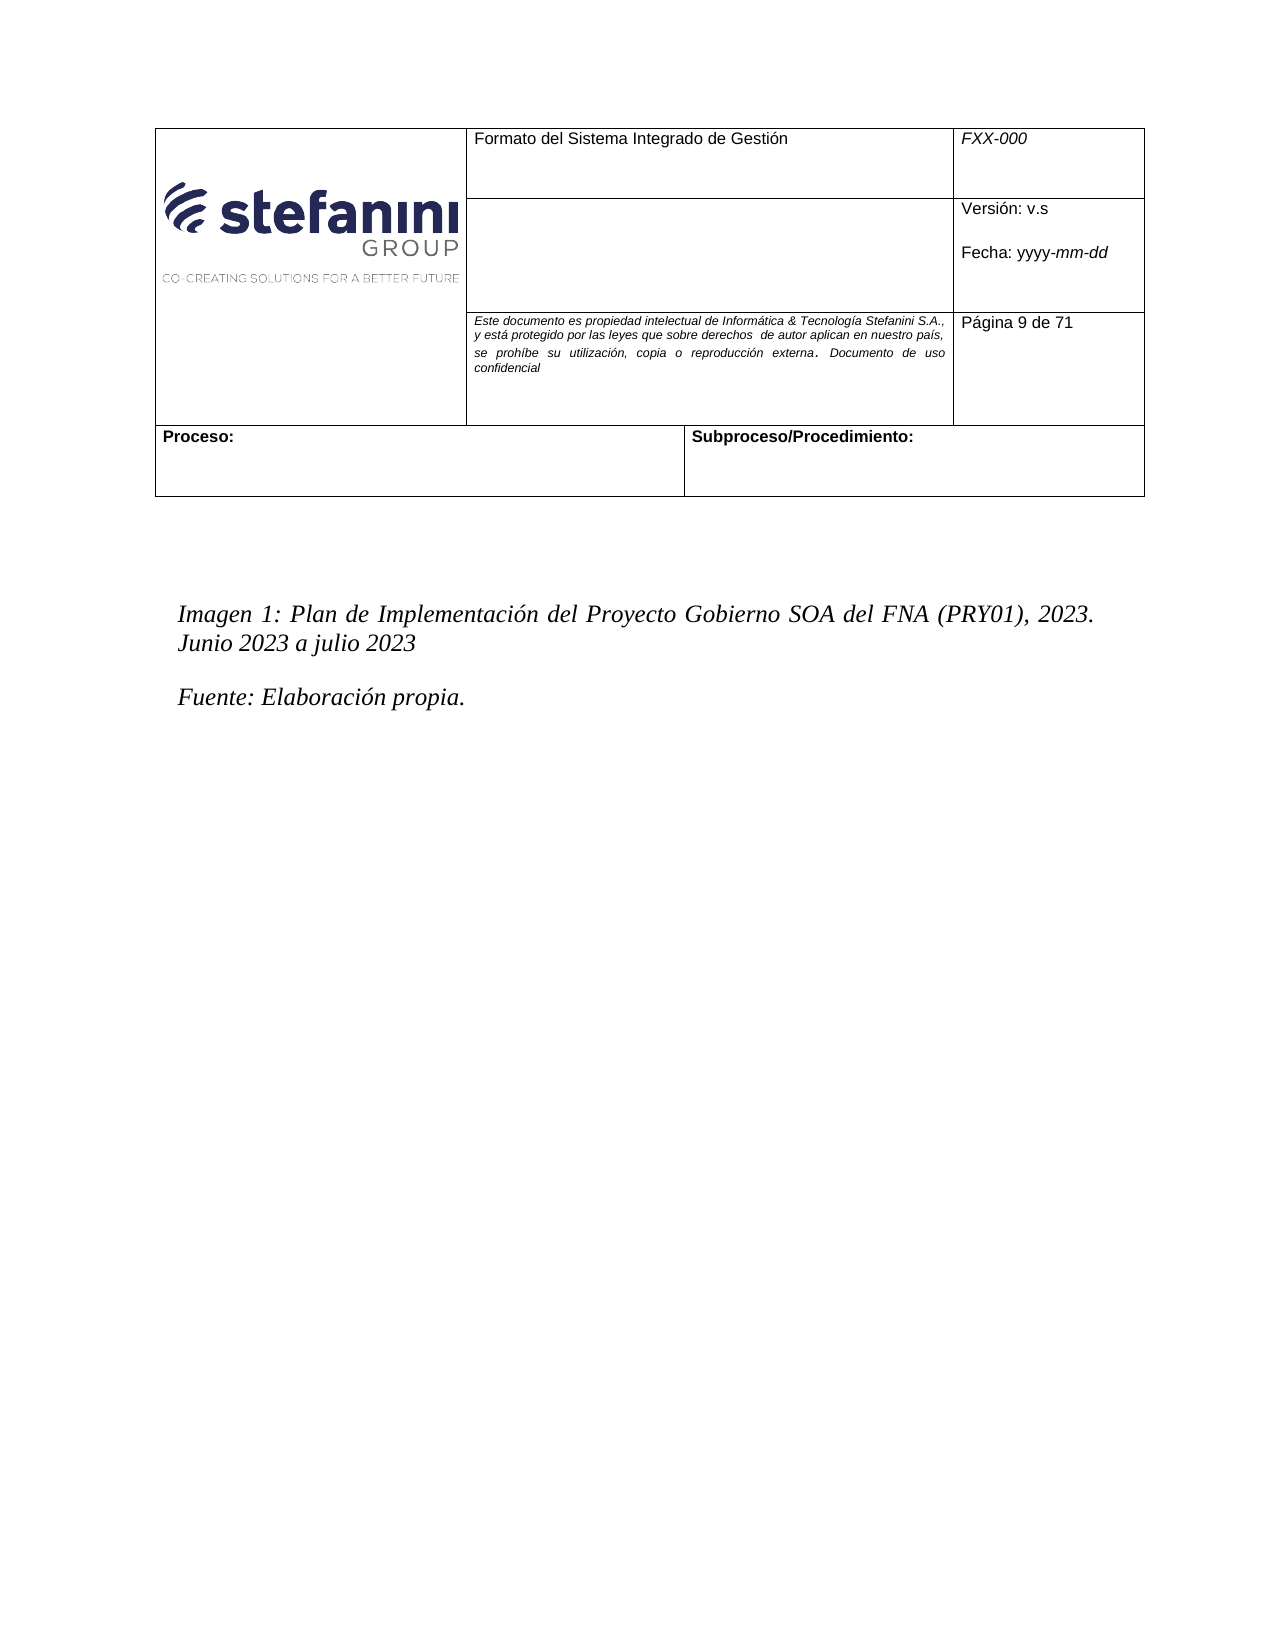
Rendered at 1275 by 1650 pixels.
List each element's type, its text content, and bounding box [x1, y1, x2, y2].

picture [162, 182, 460, 286]
text Fuente: Elaboración propia. [177, 682, 1098, 711]
text Imagen 1: Plan de Implementación del Proyecto Gobierno SOA del FNA (PRY01), 2023. Junio 2023 a julio 2023 [177, 599, 1098, 657]
